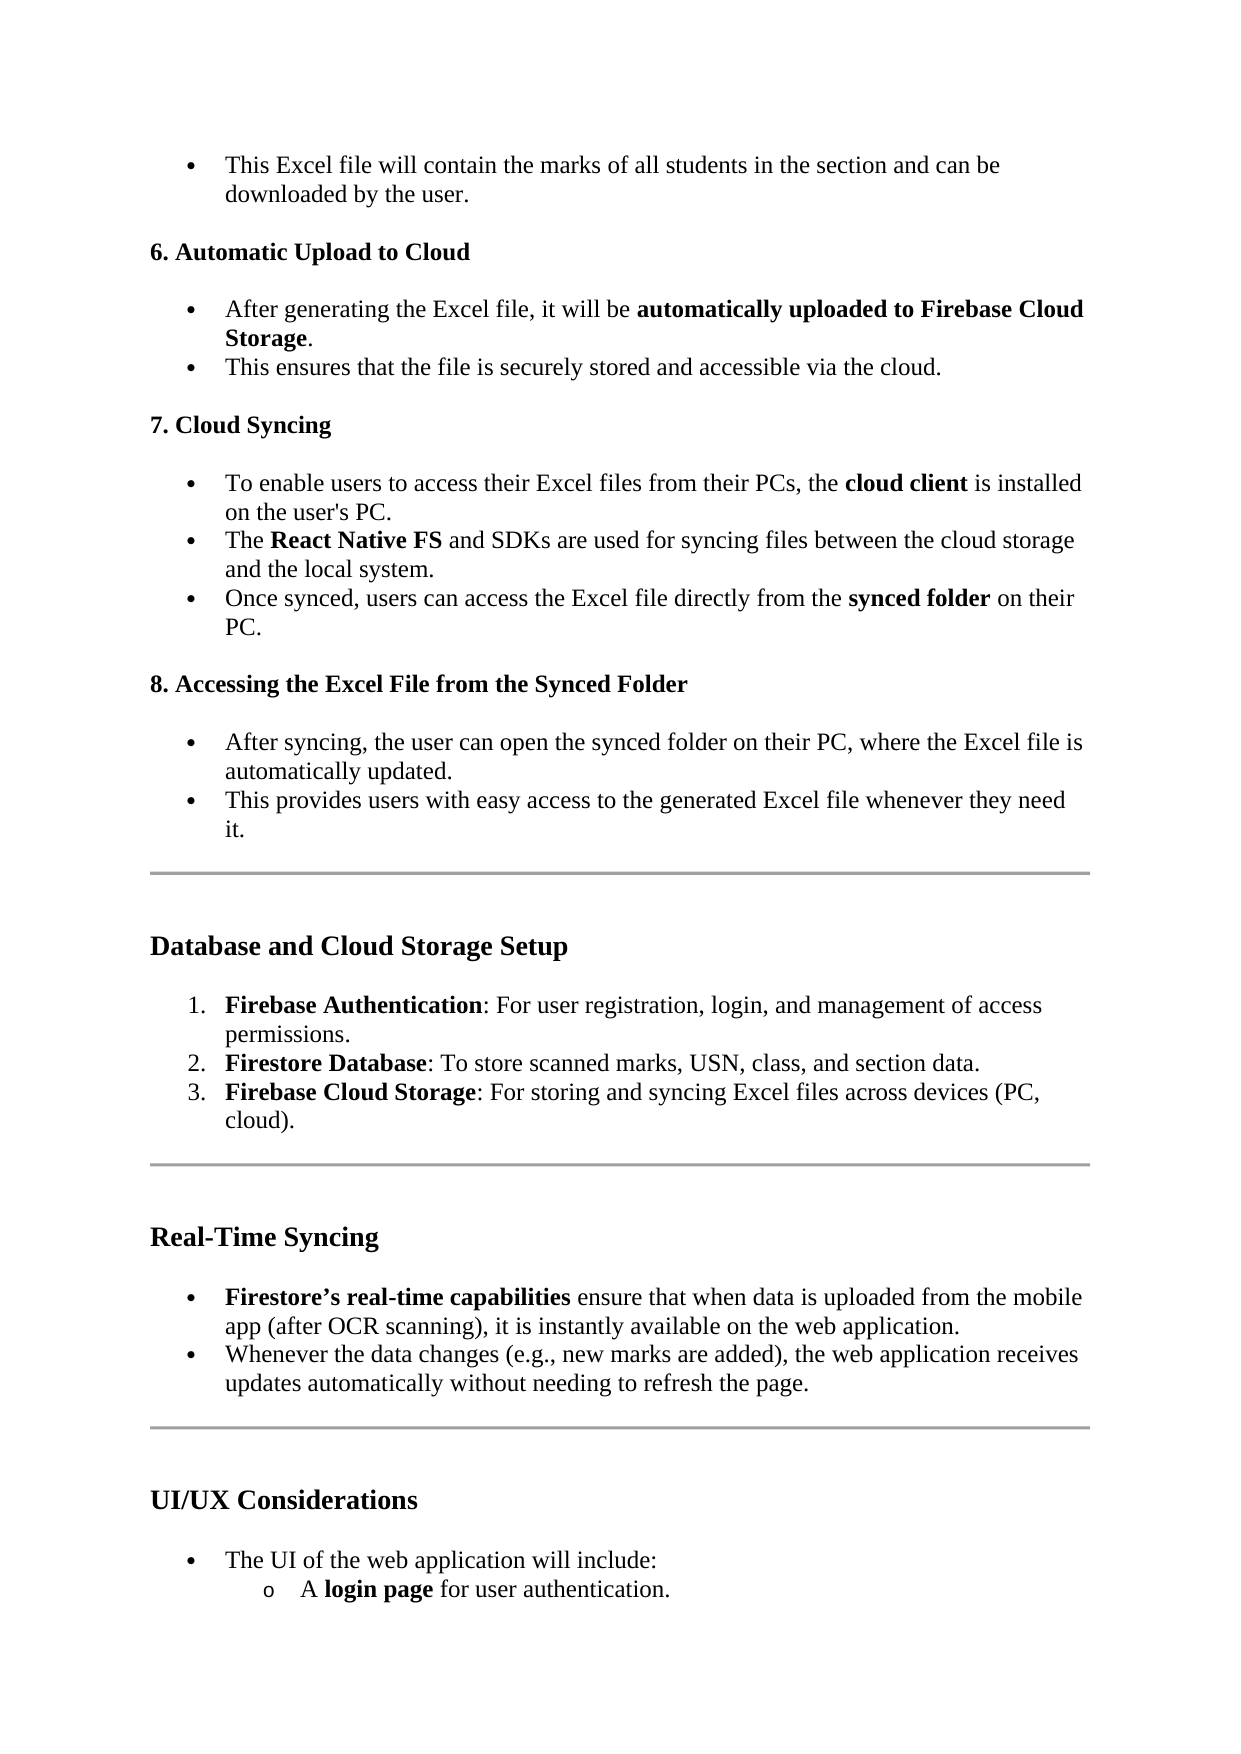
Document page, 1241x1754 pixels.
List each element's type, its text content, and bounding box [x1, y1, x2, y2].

list After generating the Excel file, it will be automatically uploaded to Firebase Cloud Storage. [187, 294, 1090, 352]
list This provides users with easy access to the generated Excel file whenever they need it. [187, 785, 1090, 842]
list To enable users to access their Excel files from their PCs, the cloud client is installed on the user's PC. [187, 468, 1090, 525]
text 7. Cloud Syncing [150, 410, 1090, 439]
text 8. Accessing the Excel File from the Synced Folder [150, 669, 1090, 698]
list Firebase Authentication: For user registration, login, and management of access permissions. [187, 990, 1090, 1048]
list Whenever the data changes (e.g., new marks are added), the web application receives updates automatically without needing to refresh the page. [187, 1339, 1090, 1397]
list Once synced, users can access the Excel file directly from the synced folder on their PC. [187, 583, 1090, 640]
list A login page for user authentication. [262, 1574, 1090, 1603]
text Database and Cloud Storage Setup [150, 929, 1090, 961]
list The UI of the web application will include: [187, 1545, 1090, 1574]
list Firestore’s real-time capabilities ensure that when data is uploaded from the mobile app (after OCR scanning), it is instantly available on the web application. [187, 1282, 1090, 1339]
text Real-Time Syncing [150, 1221, 1090, 1253]
list Firebase Cloud Storage: For storing and syncing Excel files across devices (PC, cloud). [187, 1077, 1090, 1134]
list This ensures that the file is securely stored and accessible via the cloud. [187, 352, 1090, 381]
list Firestore Database: To store scanned marks, USN, class, and section data. [187, 1048, 1090, 1077]
text 6. Automatic Upload to Cloud [150, 237, 1090, 265]
list After syncing, the user can open the synced folder on their PC, where the Excel file is automatically updated. [187, 727, 1090, 785]
list The React Native FS and SDKs are used for syncing files between the cloud storage and the local system. [187, 525, 1090, 583]
list This Excel file will contain the marks of all students in the section and can be downloaded by the user. [187, 150, 1090, 207]
text UI/UX Considerations [150, 1483, 1090, 1516]
